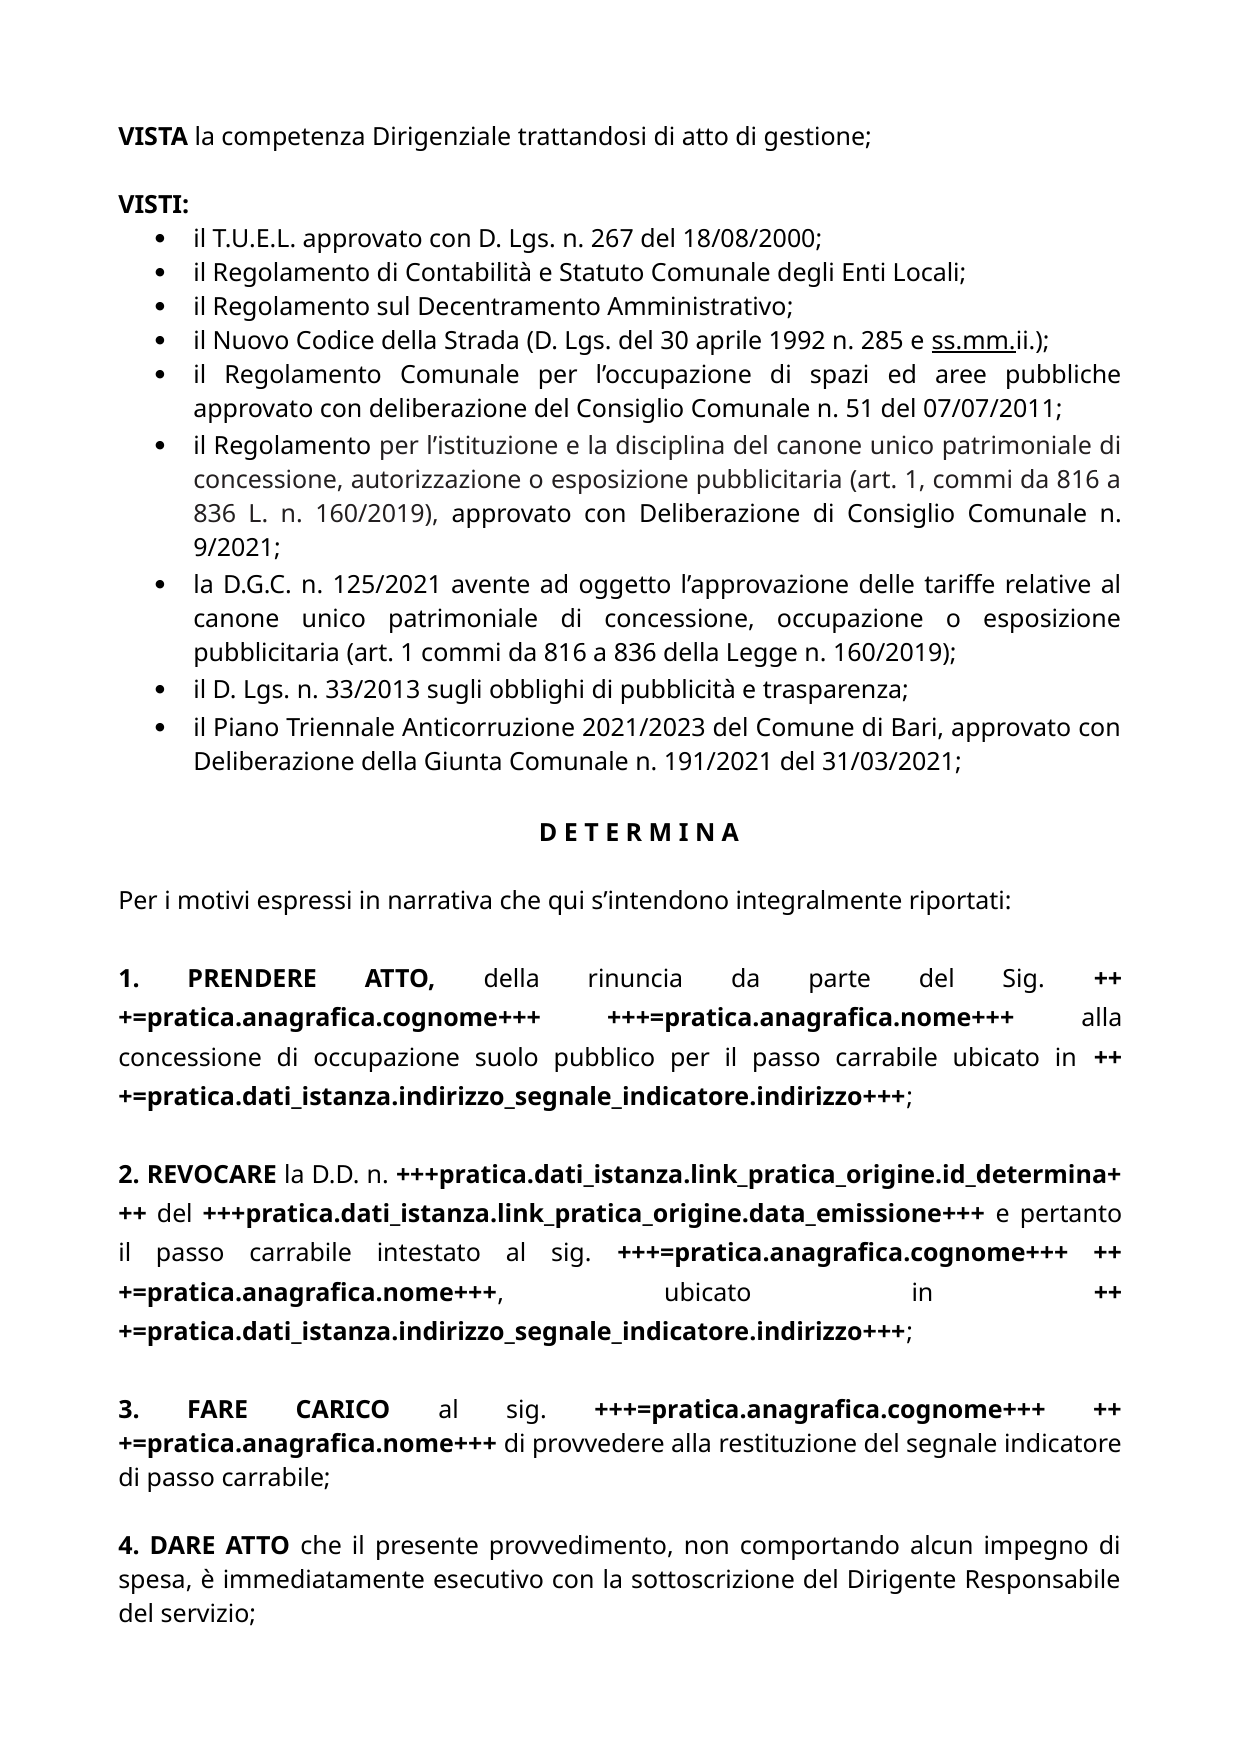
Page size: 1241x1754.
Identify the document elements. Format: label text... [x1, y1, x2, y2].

list la D.G.C. n. 125/2021 avente ad oggetto l’approvazione delle tariffe relative al canone unico patrimoniale di concessione, occupazione o esposizione pubblicitaria (art. 1 commi da 816 a 836 della Legge n. 160/2019); [156, 567, 1122, 669]
text 1. PRENDERE ATTO, della rinuncia da parte del Sig. +++=pratica.anagrafica.cognome+++ +++=pratica.anagrafica.nome+++ alla concessione di occupazione suolo pubblico per il passo carrabile ubicato in +++=pratica.dati_istanza.indirizzo_segnale_indicatore.indirizzo+++; [118, 961, 1122, 1112]
list il Regolamento per l’istituzione e la disciplina del canone unico patrimoniale di concessione, autorizzazione o esposizione pubblicitaria (art. 1, commi da 816 a 836 L. n. 160/2019), approvato con Deliberazione di Consiglio Comunale n. 9/2021; [156, 428, 1122, 564]
text VISTA la competenza Dirigenziale trattandosi di atto di gestione; [118, 118, 1063, 152]
text 4. DARE ATTO che il presente provvedimento, non comportando alcun impegno di spesa, è immediatamente esecutivo con la sottoscrizione del Dirigente Responsabile del servizio; [118, 1528, 1122, 1630]
list il T.U.E.L. approvato con D. Lgs. n. 267 del 18/08/2000; [156, 220, 1122, 254]
subtitle D E T E R M I N A [156, 814, 1122, 848]
text Per i motivi espressi in narrativa che qui s’intendono integralmente riportati: [118, 883, 1122, 917]
list il Regolamento di Contabilità e Statuto Comunale degli Enti Locali; [156, 254, 1122, 288]
list il Regolamento Comunale per l’occupazione di spazi ed aree pubbliche approvato con deliberazione del Consiglio Comunale n. 51 del 07/07/2011; [156, 357, 1122, 425]
list il Regolamento sul Decentramento Amministrativo; [156, 288, 1122, 322]
text 2. REVOCARE la D.D. n. +++pratica.dati_istanza.link_pratica_origine.id_determina+++ del +++pratica.dati_istanza.link_pratica_origine.data_emissione+++ e pertanto il passo carrabile intestato al sig. +++=pratica.anagrafica.cognome+++ +++=pratica.anagrafica.nome+++, ubicato in +++=pratica.dati_istanza.indirizzo_segnale_indicatore.indirizzo+++; [118, 1157, 1122, 1347]
text VISTI: [118, 186, 1063, 220]
list il Nuovo Codice della Strada (D. Lgs. del 30 aprile 1992 n. 285 e ss.mm.ii.); [156, 322, 1122, 357]
list il D. Lgs. n. 33/2013 sugli obblighi di pubblicità e trasparenza; [156, 672, 1122, 706]
list il Piano Triennale Anticorruzione 2021/2023 del Comune di Bari, approvato con Deliberazione della Giunta Comunale n. 191/2021 del 31/03/2021; [156, 709, 1122, 777]
text 3. FARE CARICO al sig. +++=pratica.anagrafica.cognome+++ +++=pratica.anagrafica.nome+++ di provvedere alla restituzione del segnale indicatore di passo carrabile; [118, 1392, 1122, 1494]
